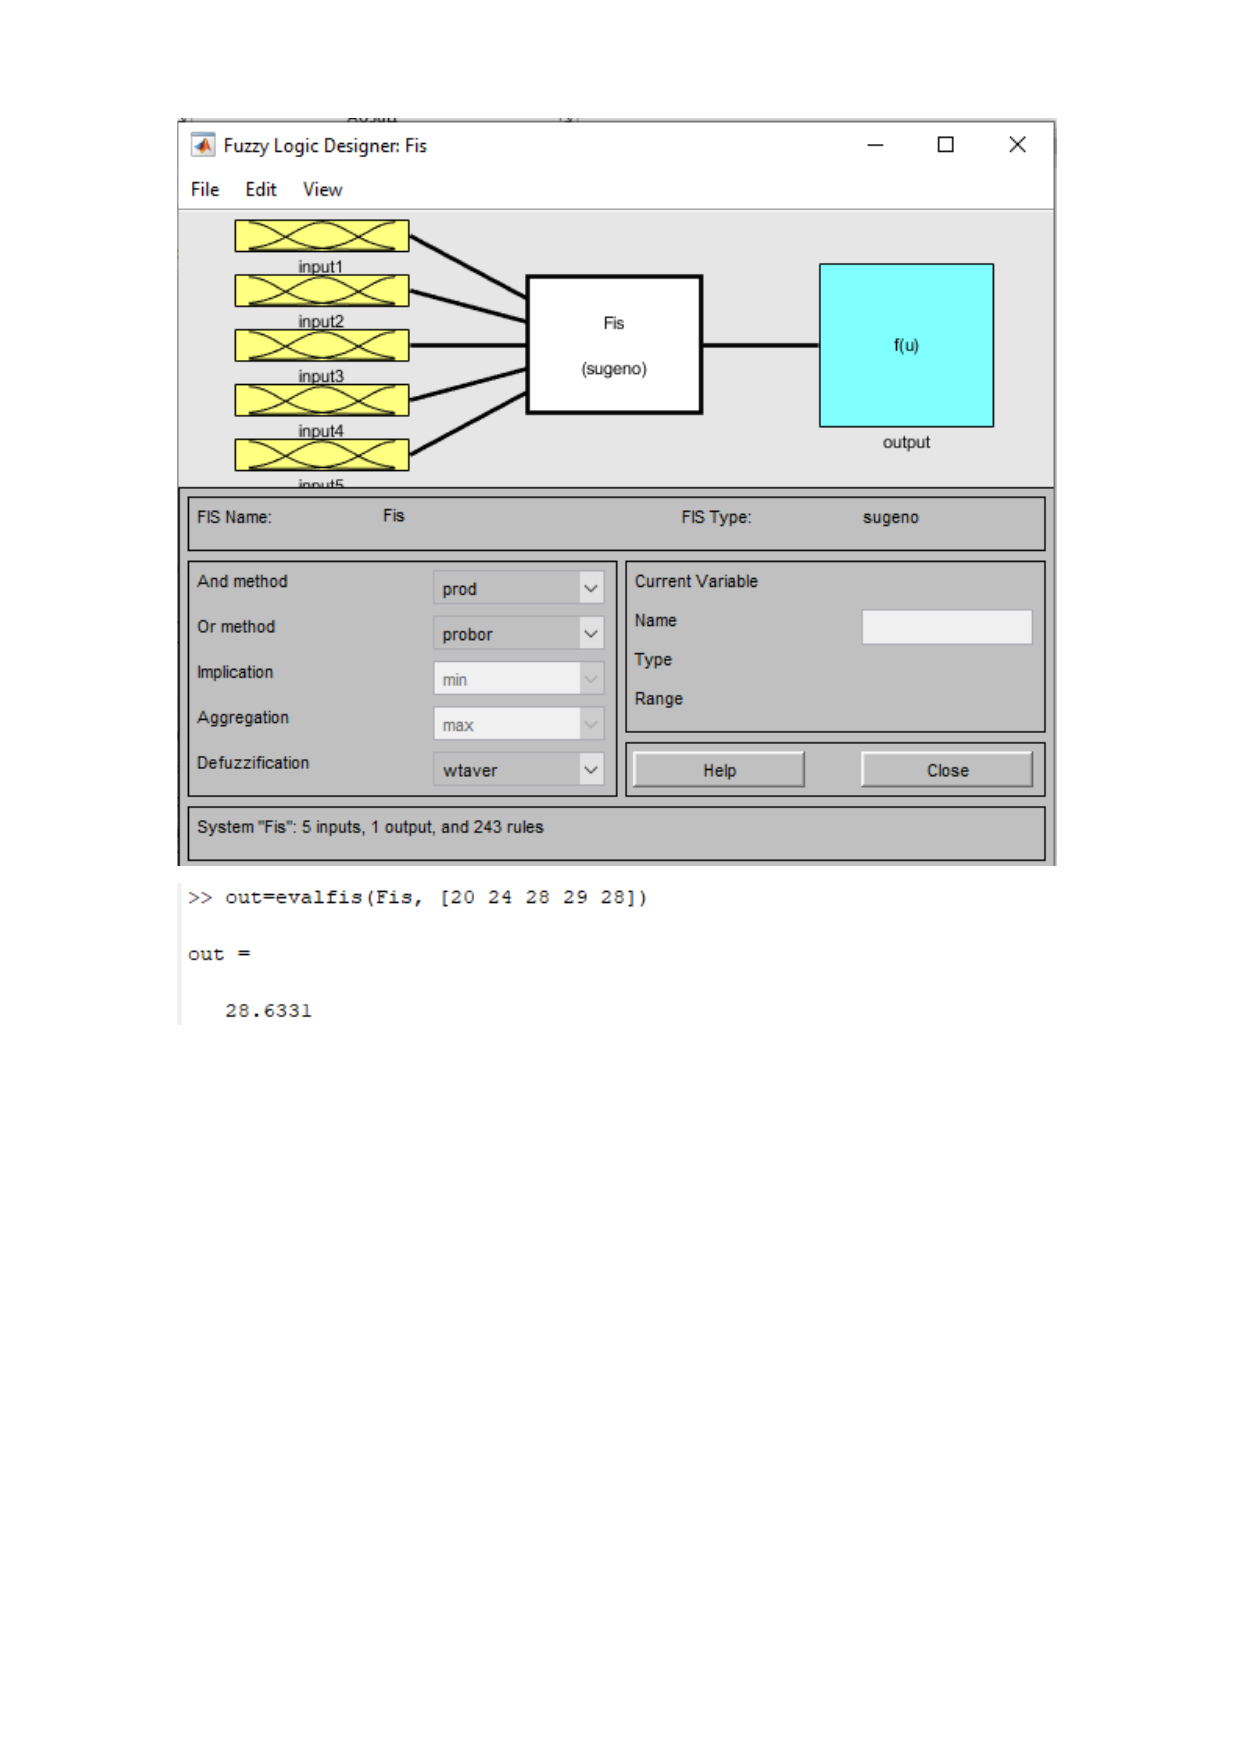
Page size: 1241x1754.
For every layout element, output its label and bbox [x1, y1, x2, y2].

picture [177, 118, 1057, 866]
picture [177, 883, 668, 1025]
